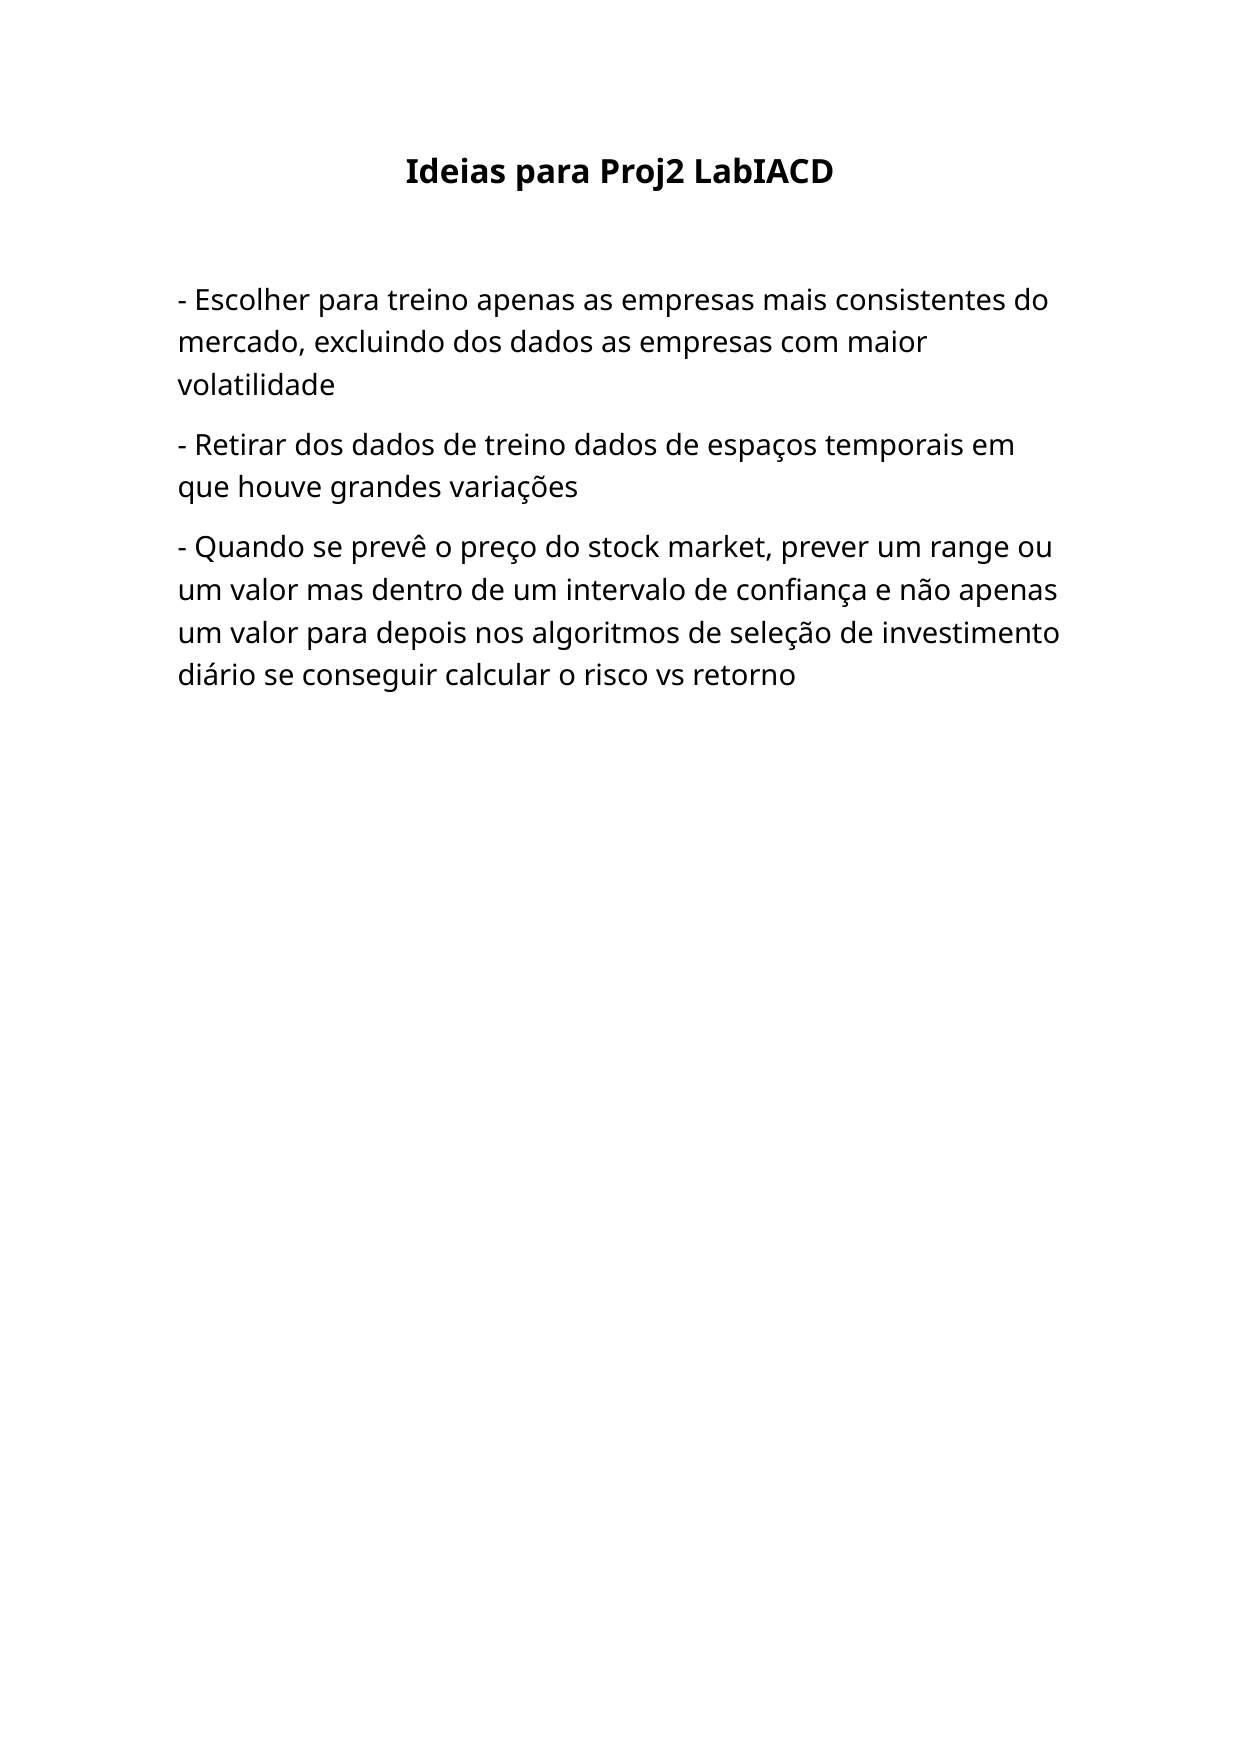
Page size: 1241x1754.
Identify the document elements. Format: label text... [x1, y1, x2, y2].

text - Escolher para treino apenas as empresas mais consistentes do mercado, excluindo dos dados as empresas com maior volatilidade [177, 279, 1063, 404]
text - Quando se prevê o preço do stock market, prever um range ou um valor mas dentro de um intervalo de confiança e não apenas um valor para depois nos algoritmos de seleção de investimento diário se conseguir calcular o risco vs retorno [177, 526, 1063, 694]
text - Retirar dos dados de treino dados de espaços temporais em que houve grandes variações [177, 424, 1063, 506]
text Ideias para Proj2 LabIACD [177, 148, 1063, 193]
